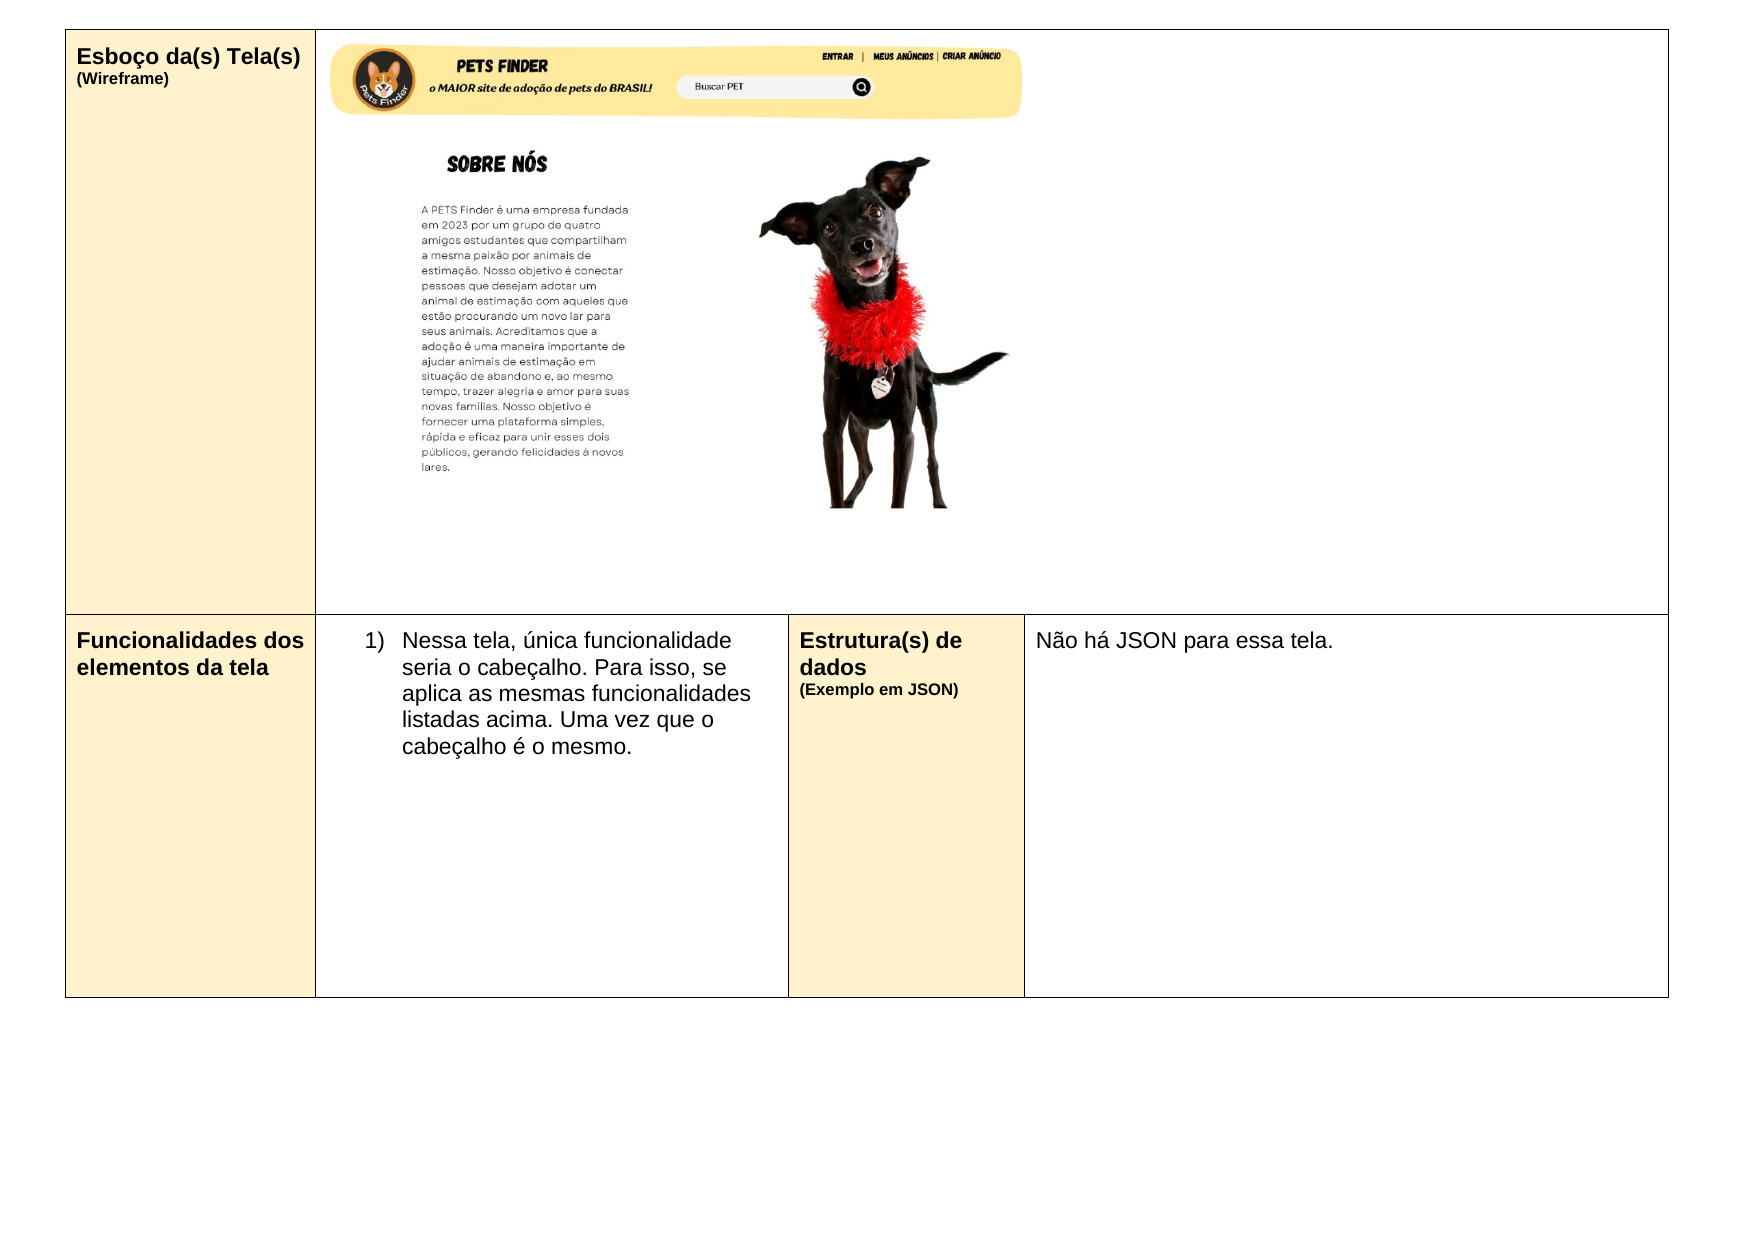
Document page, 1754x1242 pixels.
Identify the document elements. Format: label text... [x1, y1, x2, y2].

table_cell Não há JSON para essa tela. [1025, 615, 1668, 997]
table_cell Estrutura(s) de dados (Exemplo em JSON) [789, 615, 1024, 997]
table_cell Esboço da(s) Tela(s) (Wireframe) [66, 30, 315, 614]
picture [326, 42, 1026, 509]
table_cell [316, 30, 1668, 614]
table_cell Funcionalidades dos elementos da tela [66, 615, 315, 997]
table_cell Nessa tela, única funcionalidade seria o cabeçalho. Para isso, se aplica as mesmas funcionalidades listadas acima. Uma vez que o cabeçalho é o mesmo. [316, 615, 788, 997]
